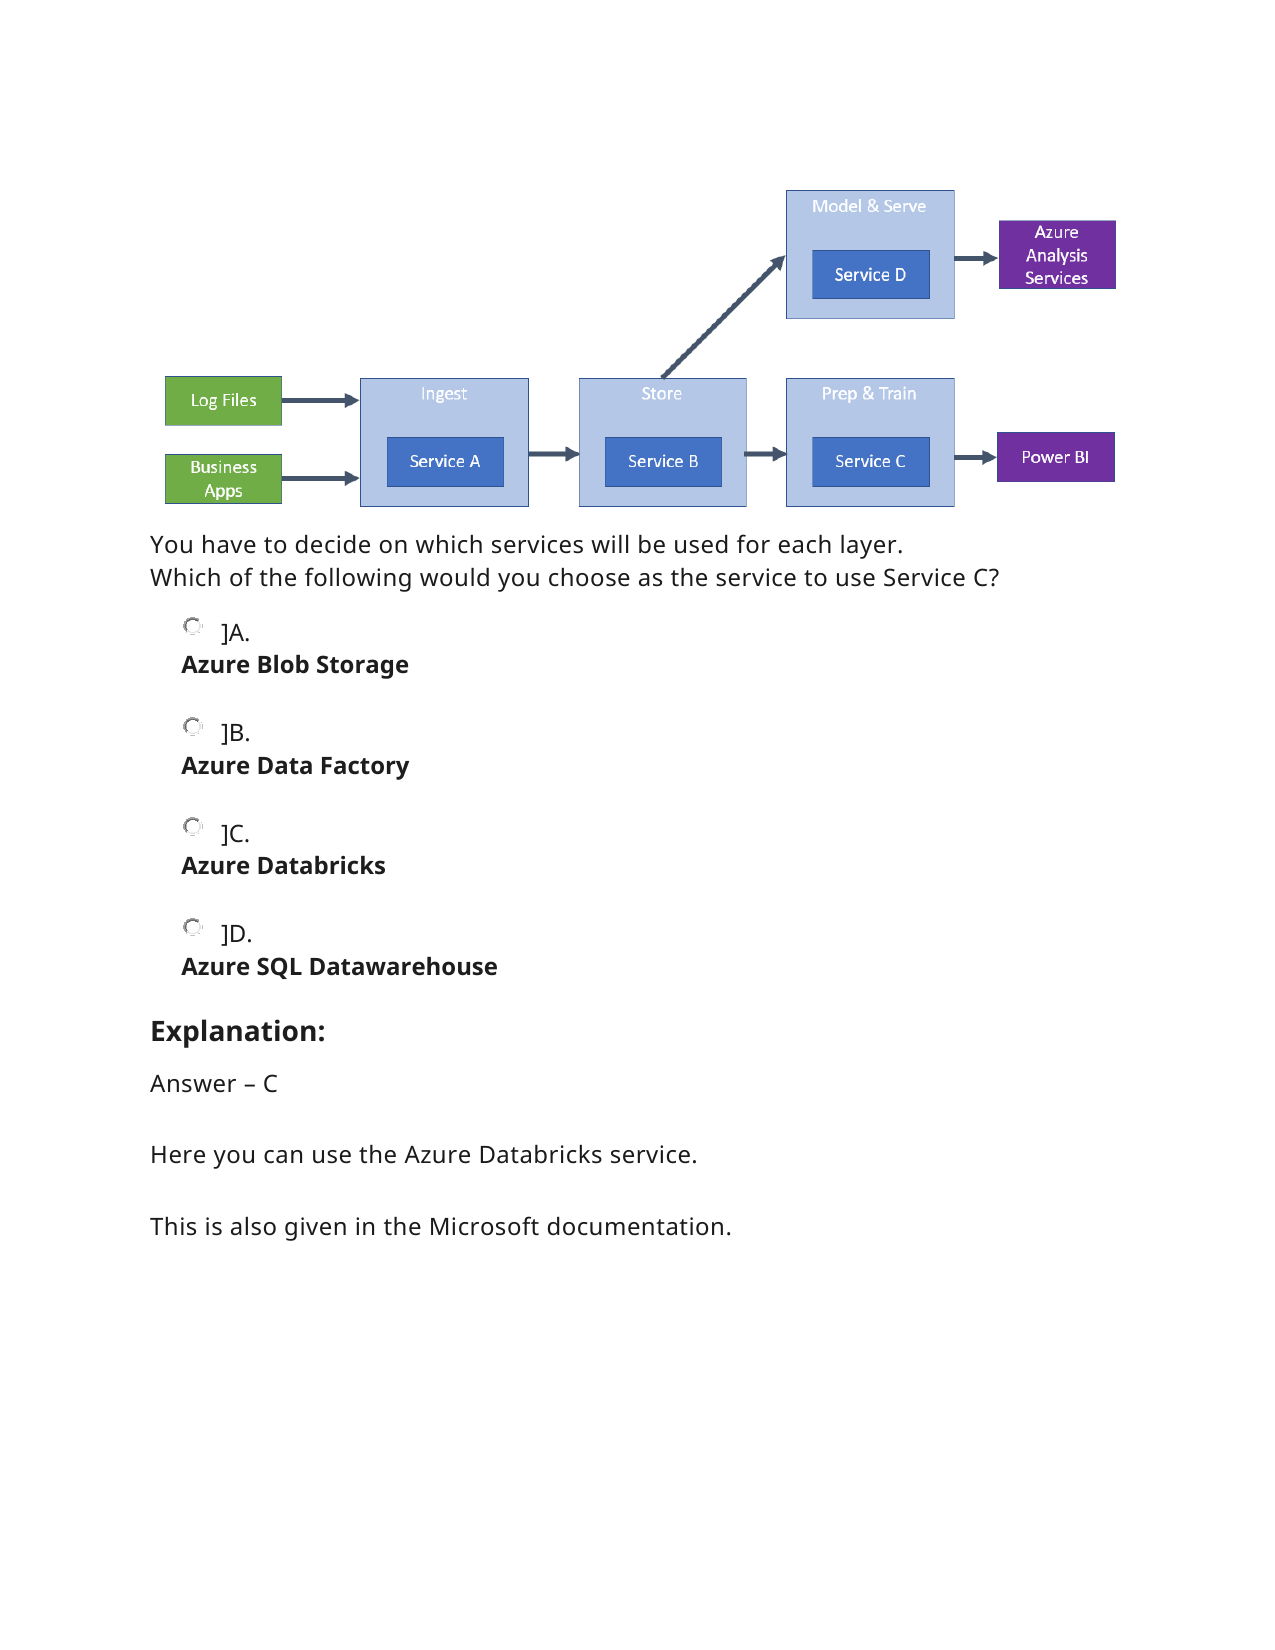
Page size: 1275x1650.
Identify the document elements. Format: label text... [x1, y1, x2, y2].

picture [150, 150, 1125, 528]
text Azure Data Factory [181, 749, 1125, 781]
text ]D. [181, 911, 1125, 949]
text Which of the following would you choose as the service to use Service C? [150, 560, 1125, 593]
text Explanation: [150, 1011, 1125, 1050]
text ]B. [181, 710, 1125, 749]
text Here you can use the Azure Databricks service. [150, 1138, 1125, 1171]
text Azure SQL Datawarehouse [181, 949, 1125, 982]
text This is also given in the Microsoft documentation. [150, 1210, 1125, 1242]
text Azure Blob Storage [181, 648, 1125, 681]
text You have to decide on which services will be used for each layer. [150, 528, 1125, 560]
text ]A. [181, 610, 1125, 648]
text ]C. [181, 811, 1125, 849]
text Azure Databricks [181, 849, 1125, 882]
text Answer – C [150, 1066, 1125, 1099]
